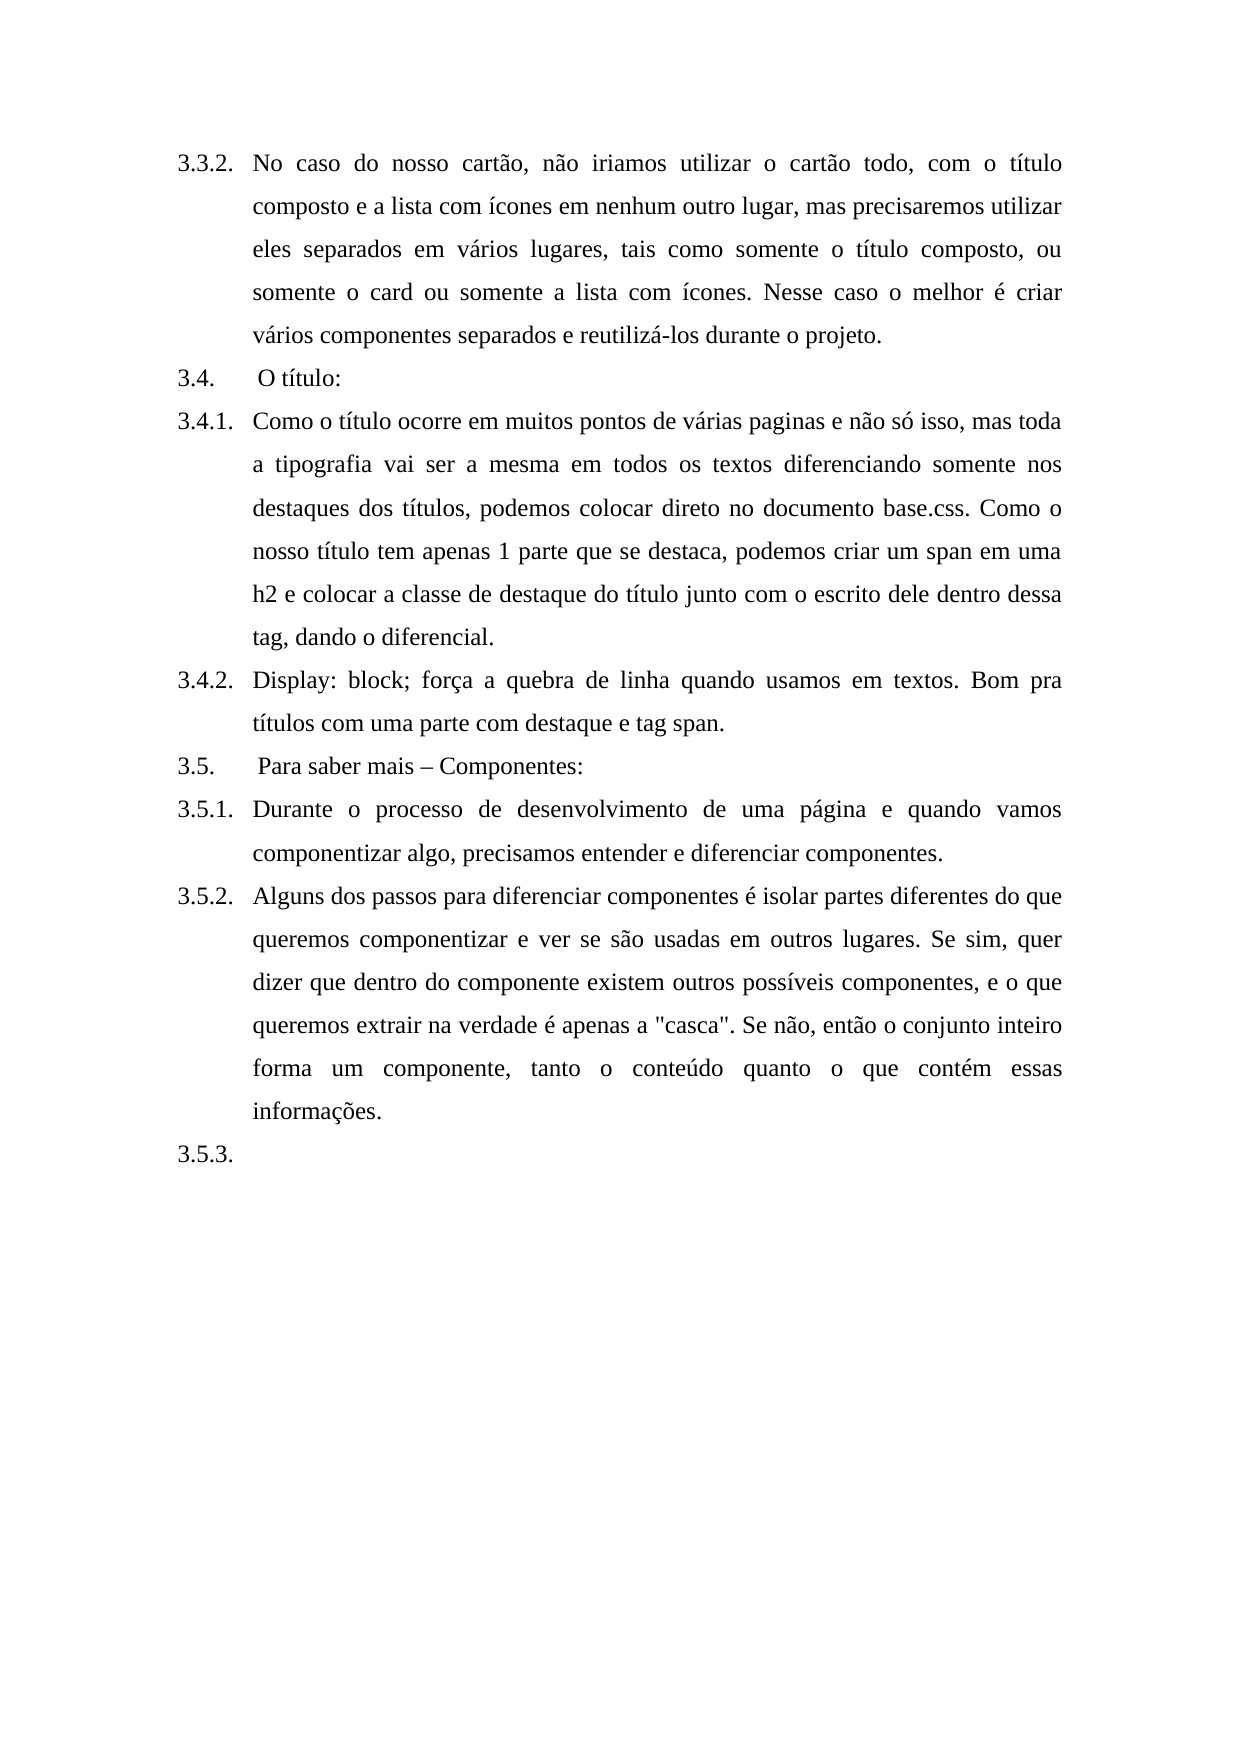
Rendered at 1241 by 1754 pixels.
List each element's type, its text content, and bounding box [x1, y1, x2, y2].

list Para saber mais – Componentes: [177, 751, 1063, 780]
list No caso do nosso cartão, não iriamos utilizar o cartão todo, com o título composto e a lista com ícones em nenhum outro lugar, mas precisaremos utilizar eles separados em vários lugares, tais como somente o título composto, ou somente o card ou somente a lista com ícones. Nesse caso o melhor é criar vários componentes separados e reutilizá-los durante o projeto. [177, 148, 1063, 349]
list Alguns dos passos para diferenciar componentes é isolar partes diferentes do que queremos componentizar e ver se são usadas em outros lugares. Se sim, quer dizer que dentro do componente existem outros possíveis componentes, e o que queremos extrair na verdade é apenas a "casca". Se não, então o conjunto inteiro forma um componente, tanto o conteúdo quanto o que contém essas informações. [177, 881, 1063, 1125]
list Como o título ocorre em muitos pontos de várias paginas e não só isso, mas toda a tipografia vai ser a mesma em todos os textos diferenciando somente nos destaques dos títulos, podemos colocar direto no documento base.css. Como o nosso título tem apenas 1 parte que se destaca, podemos criar um span em uma h2 e colocar a classe de destaque do título junto com o escrito dele dentro dessa tag, dando o diferencial. [177, 406, 1063, 651]
list O título: [177, 363, 1063, 392]
list Display: block; força a quebra de linha quando usamos em textos. Bom pra títulos com uma parte com destaque e tag span. [177, 665, 1063, 737]
list Durante o processo de desenvolvimento de uma página e quando vamos componentizar algo, precisamos entender e diferenciar componentes. [177, 794, 1063, 866]
